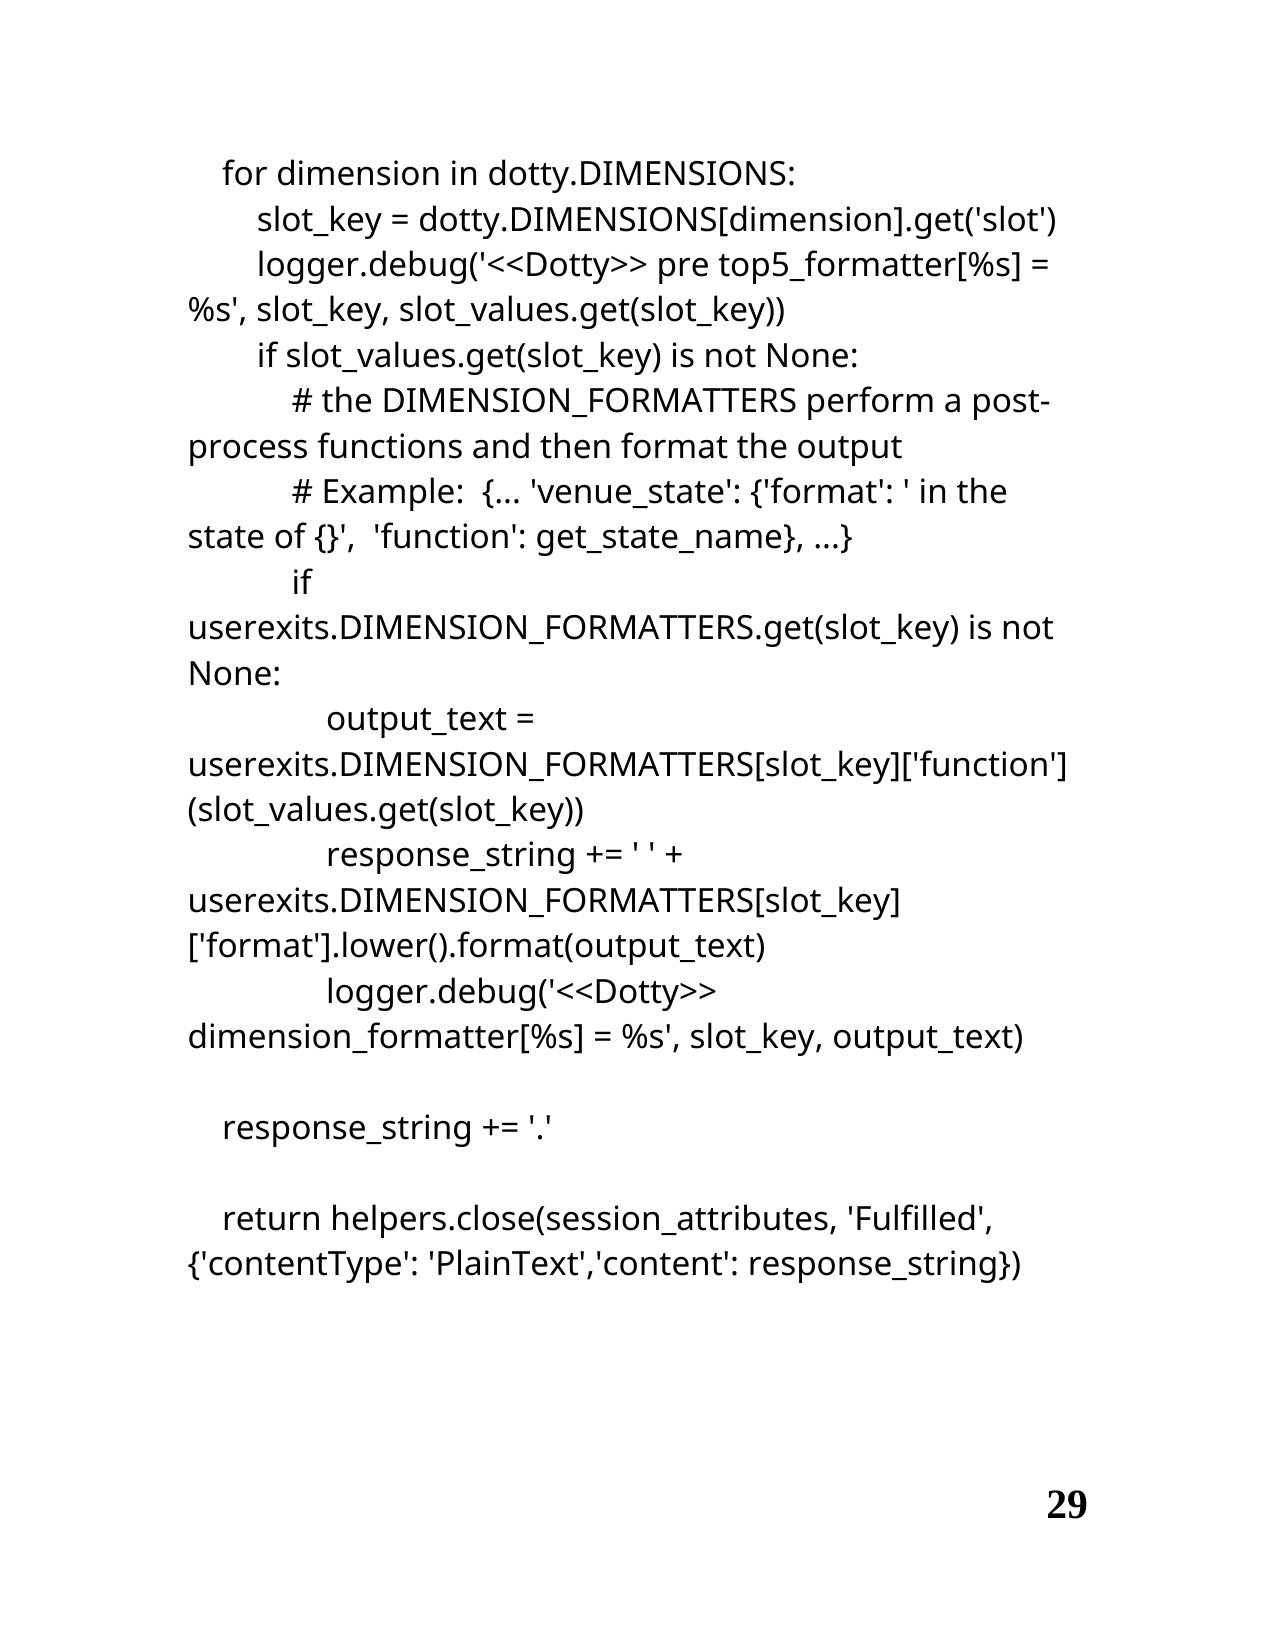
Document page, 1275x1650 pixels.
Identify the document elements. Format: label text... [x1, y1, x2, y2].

text if slot_values.get(slot_key) is not None: [187, 332, 1087, 377]
text return helpers.close(session_attributes, 'Fulfilled', {'contentType': 'PlainText','content': response_string}) [187, 1194, 1087, 1285]
text for dimension in dotty.DIMENSIONS: [187, 150, 1087, 195]
text response_string += '.' [187, 1104, 1087, 1149]
text # Example: {... 'venue_state': {'format': ' in the state of {}', 'function': get_state_name}, ...} [187, 468, 1087, 559]
text slot_key = dotty.DIMENSIONS[dimension].get('slot') [187, 195, 1087, 241]
text output_text = userexits.DIMENSION_FORMATTERS[slot_key]['function'](slot_values.get(slot_key)) [187, 695, 1087, 831]
text if userexits.DIMENSION_FORMATTERS.get(slot_key) is not None: [187, 559, 1087, 695]
text response_string += ' ' + userexits.DIMENSION_FORMATTERS[slot_key]['format'].lower().format(output_text) [187, 831, 1087, 967]
text logger.debug('<<Dotty>> dimension_formatter[%s] = %s', slot_key, output_text) [187, 967, 1087, 1058]
text # the DIMENSION_FORMATTERS perform a post-process functions and then format the output [187, 377, 1087, 468]
text logger.debug('<<Dotty>> pre top5_formatter[%s] = %s', slot_key, slot_values.get(slot_key)) [187, 241, 1087, 332]
